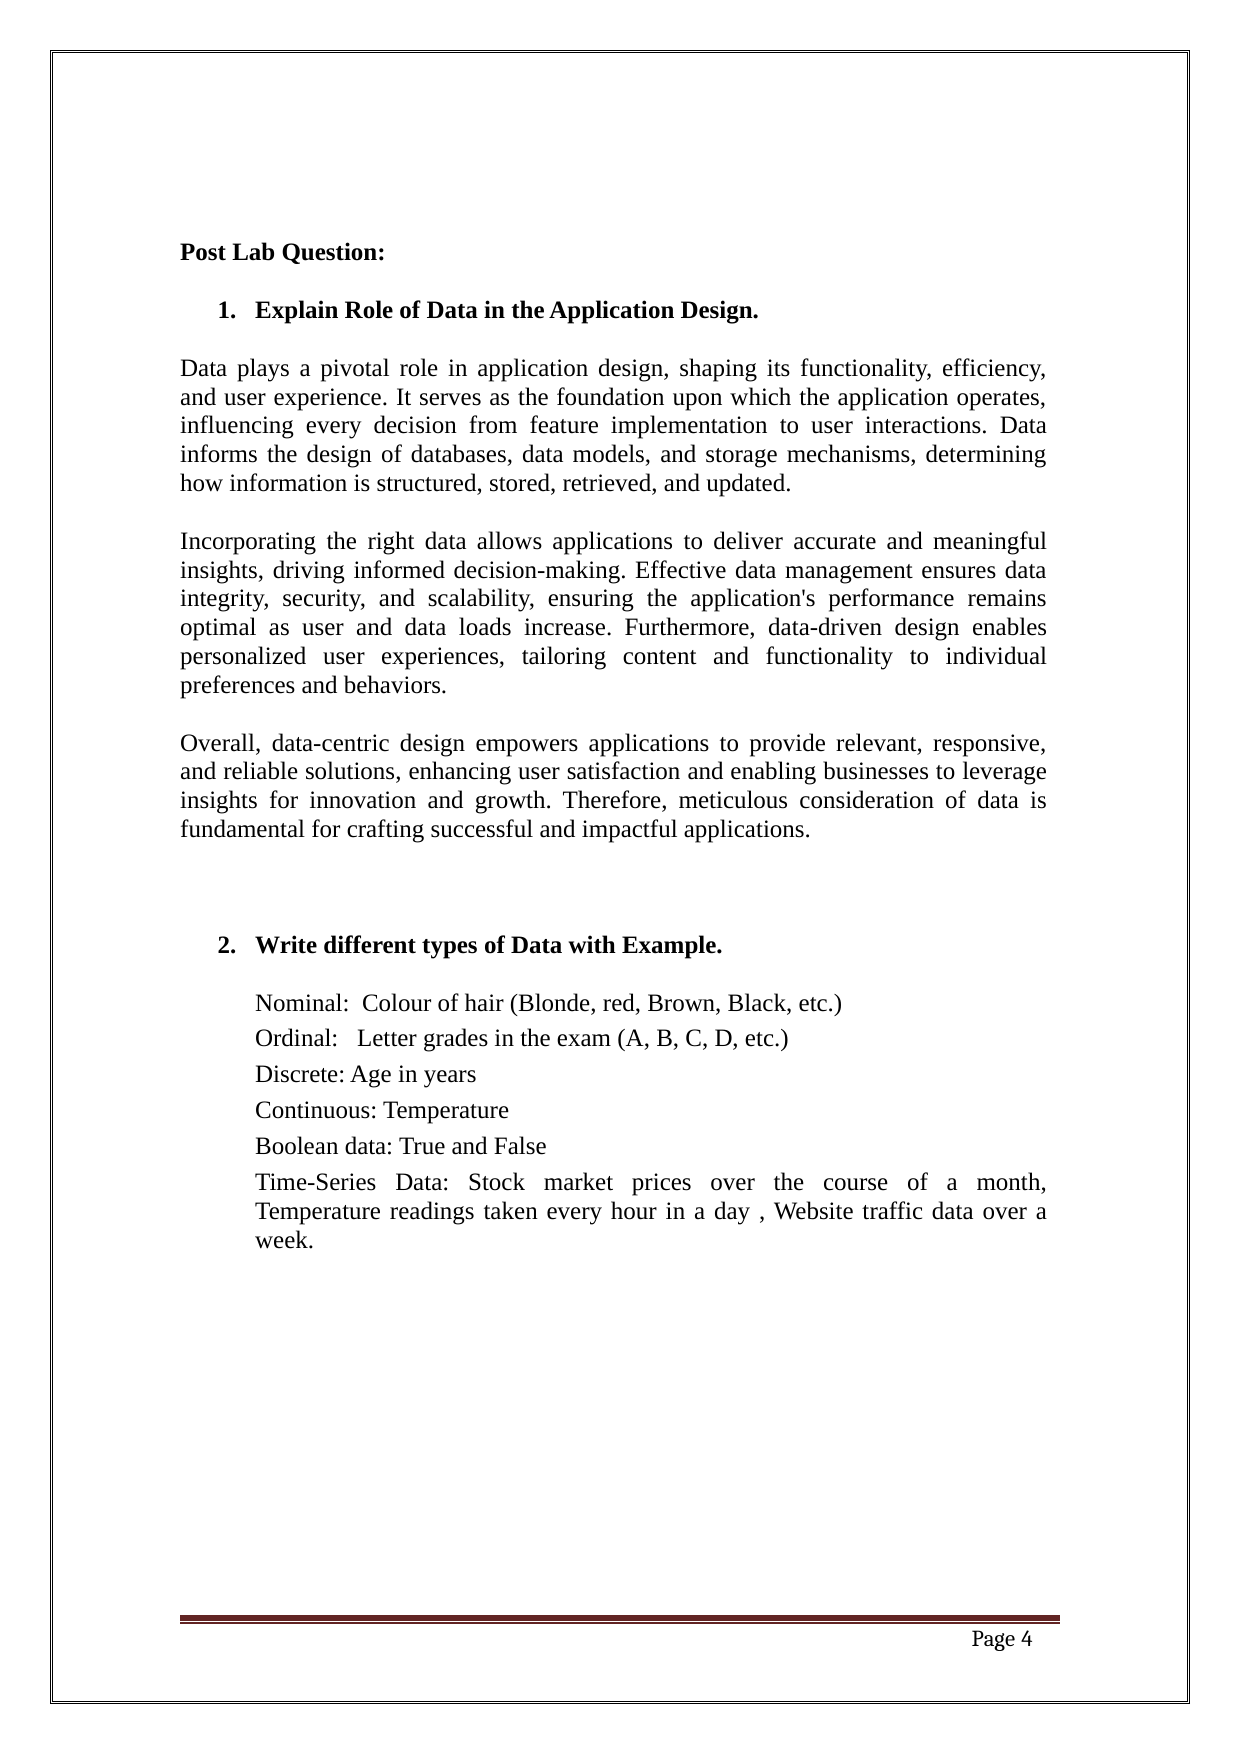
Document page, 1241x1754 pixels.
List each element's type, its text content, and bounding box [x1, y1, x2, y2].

subtitle Continuous: Temperature [255, 1095, 1048, 1124]
subtitle Nominal: Colour of hair (Blonde, red, Brown, Black, etc.) [255, 988, 1048, 1016]
subtitle Data plays a pivotal role in application design, shaping its functionality, efficiency, and user experience. It serves as the foundation upon which the application operates, influencing every decision from feature implementation to user interactions. Data informs the design of databases, data models, and storage mechanisms, determining how information is structured, stored, retrieved, and updated. [180, 353, 1048, 497]
subtitle Discrete: Age in years [255, 1059, 1048, 1088]
subtitle Time-Series Data: Stock market prices over the course of a month, Temperature readings taken every hour in a day , Website traffic data over a week. [255, 1167, 1048, 1253]
subtitle Incorporating the right data allows applications to deliver accurate and meaningful insights, driving informed decision-making. Effective data management ensures data integrity, security, and scalability, ensuring the application's performance remains optimal as user and data loads increase. Furthermore, data-driven design enables personalized user experiences, tailoring content and functionality to individual preferences and behaviors. [180, 526, 1048, 698]
subtitle Overall, data-centric design empowers applications to provide relevant, responsive, and reliable solutions, enhancing user satisfaction and enabling businesses to leverage insights for innovation and growth. Therefore, meticulous consideration of data is fundamental for crafting successful and impactful applications. [180, 728, 1048, 843]
subtitle Boolean data: True and False [255, 1131, 1048, 1160]
subtitle Write different types of Data with Example. [217, 930, 1048, 958]
subtitle Ordinal: Letter grades in the exam (A, B, C, D, etc.) [255, 1023, 1048, 1052]
subtitle Explain Role of Data in the Application Design. [217, 295, 1048, 324]
subtitle Post Lab Question: [180, 237, 1048, 266]
